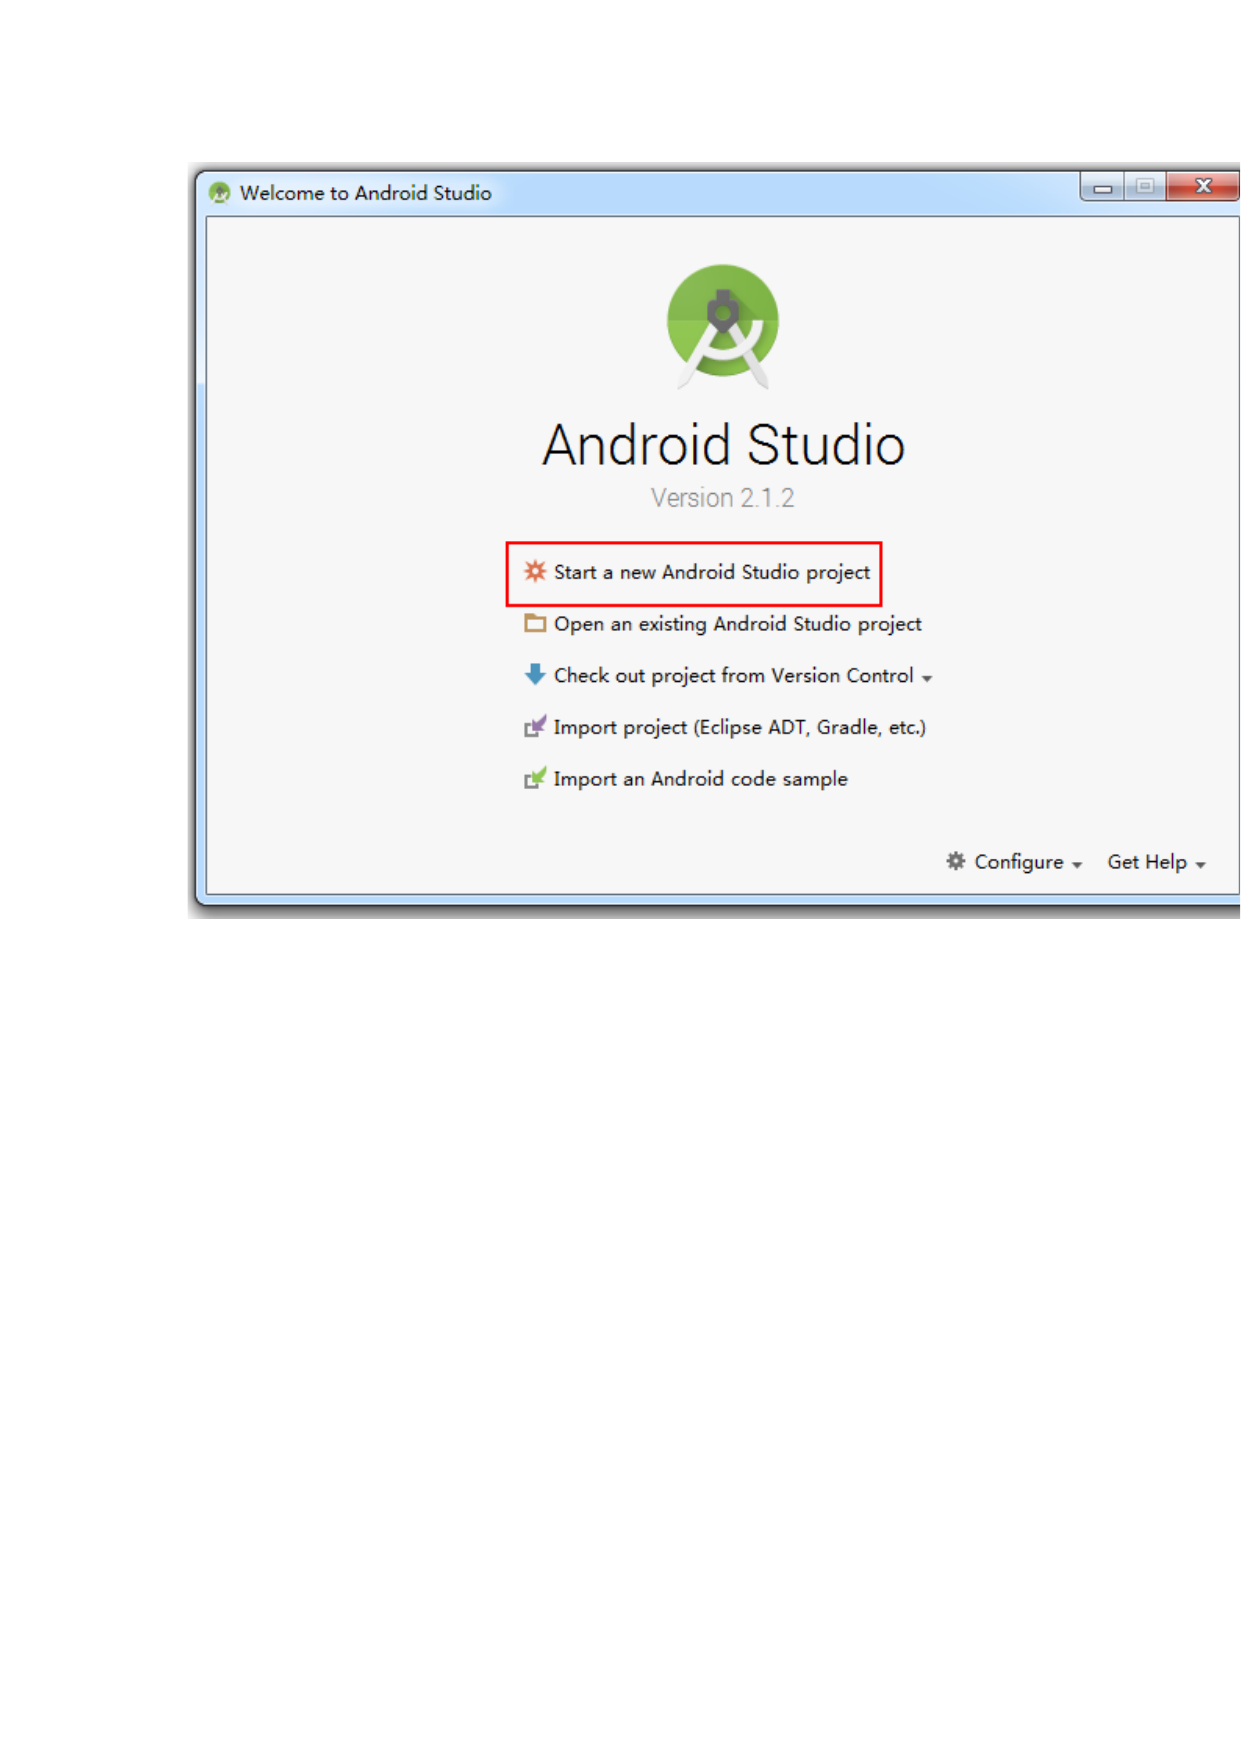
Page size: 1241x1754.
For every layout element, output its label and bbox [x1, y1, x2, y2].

picture [187, 162, 1241, 919]
